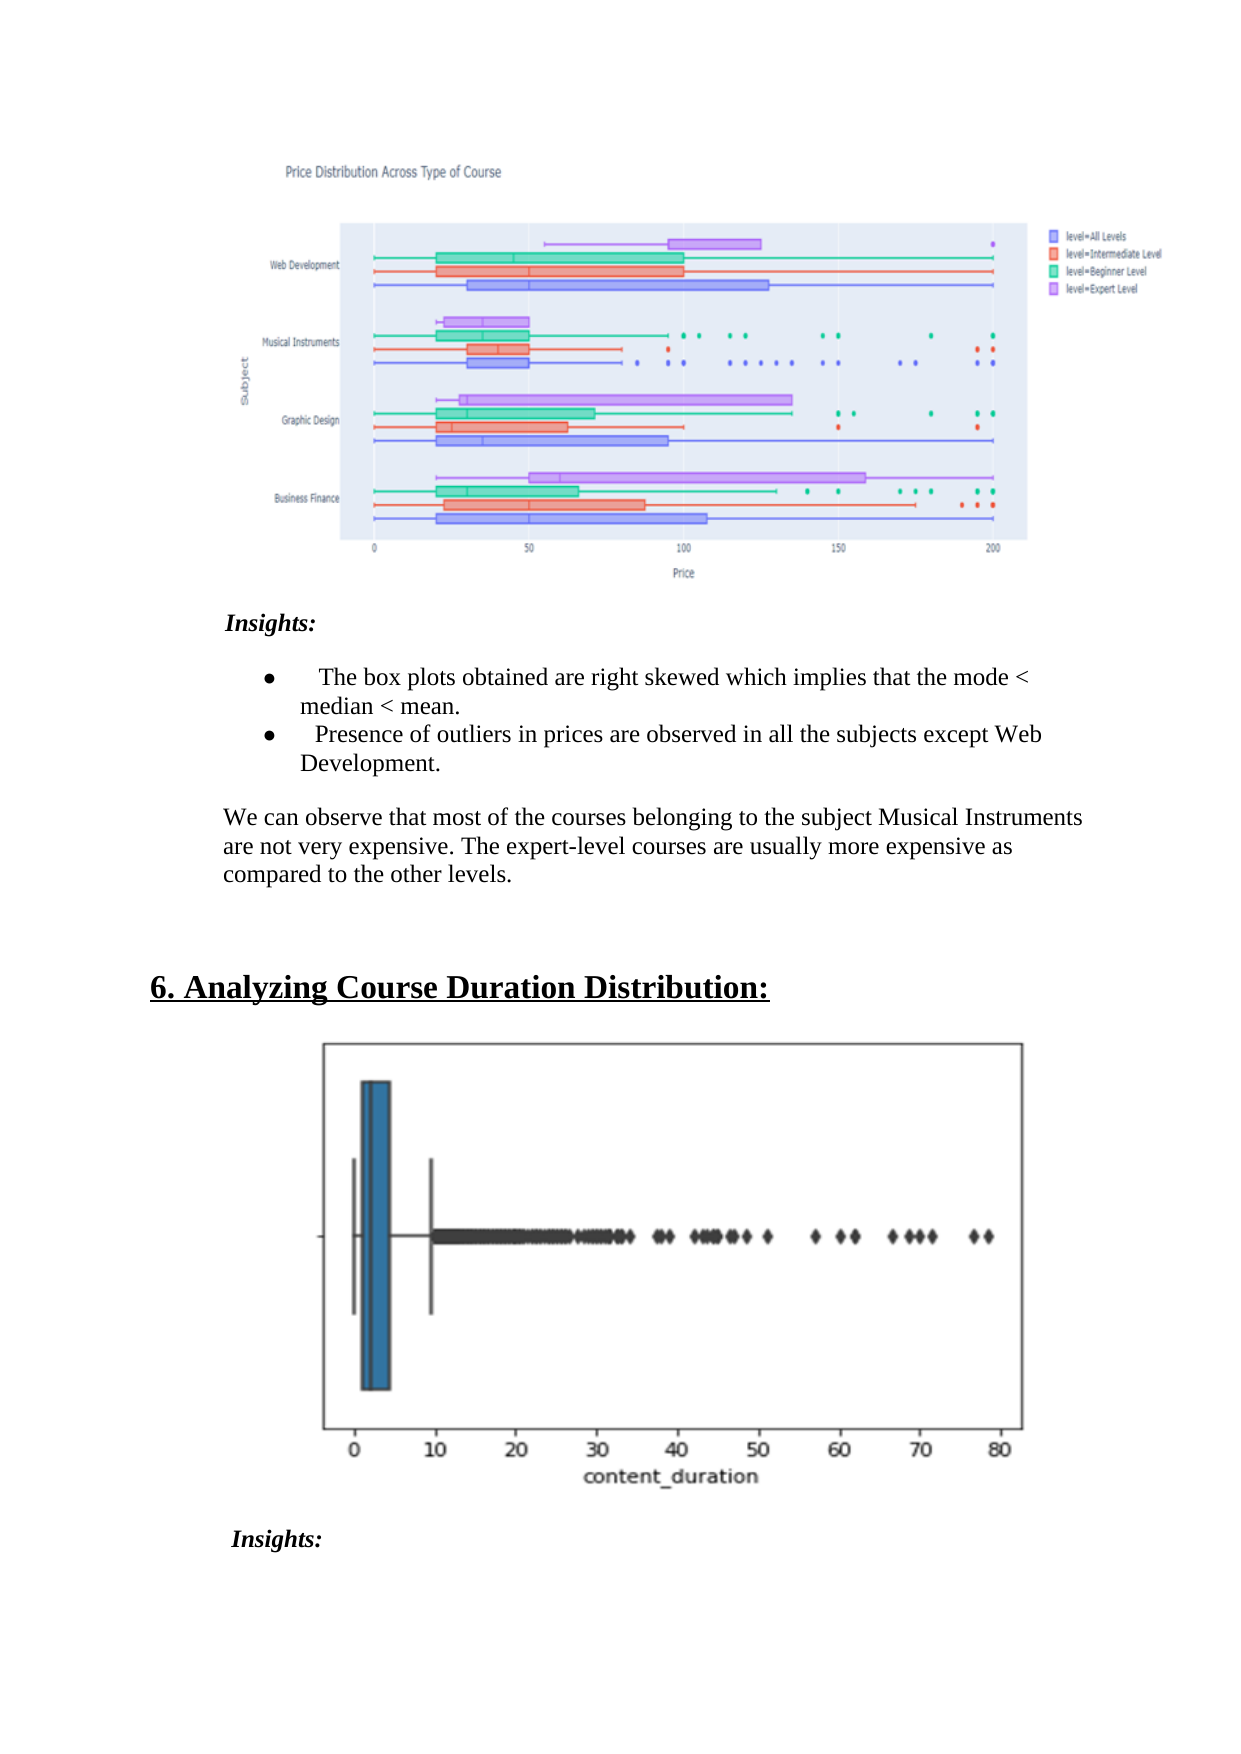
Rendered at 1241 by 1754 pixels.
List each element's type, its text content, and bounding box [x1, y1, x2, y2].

list Presence of outliers in prices are observed in all the subjects except Web Development. [262, 719, 1090, 777]
text Insights: [150, 608, 1090, 637]
text Insights: [223, 1524, 1090, 1553]
list The box plots obtained are right skewed which implies that the mode < median < mean. [262, 662, 1090, 719]
text 6. Analyzing Course Duration Distribution: [150, 967, 1090, 1005]
picture [225, 150, 1166, 584]
picture [297, 1030, 1037, 1500]
text We can observe that most of the courses belonging to the subject Musical Instruments are not very expensive. The expert-level courses are usually more expensive as compared to the other levels. [223, 802, 1090, 888]
